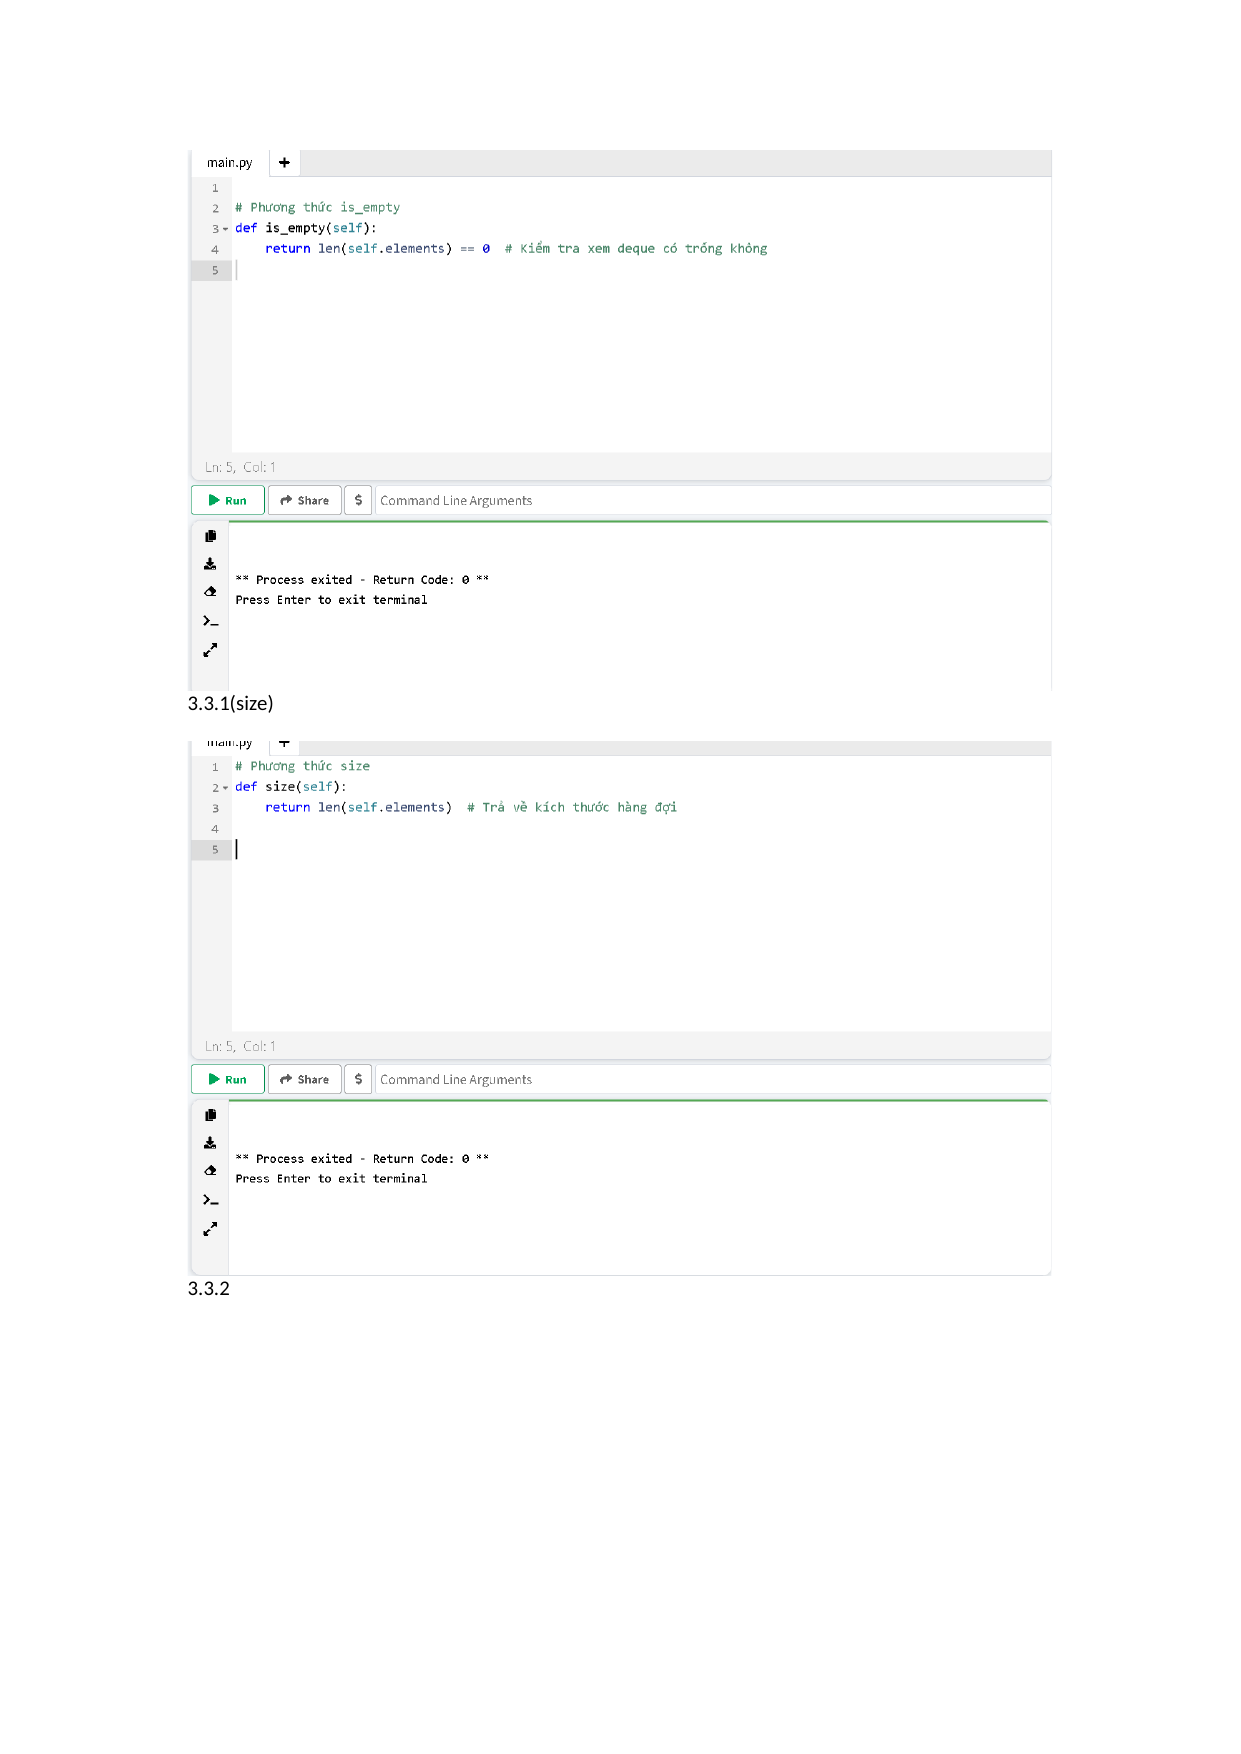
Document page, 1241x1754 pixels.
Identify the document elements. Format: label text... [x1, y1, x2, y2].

picture [187, 150, 1053, 691]
text 3.3.2 [187, 1276, 1053, 1301]
text 3.3.1(size) [187, 691, 1053, 716]
picture [187, 741, 1052, 1276]
